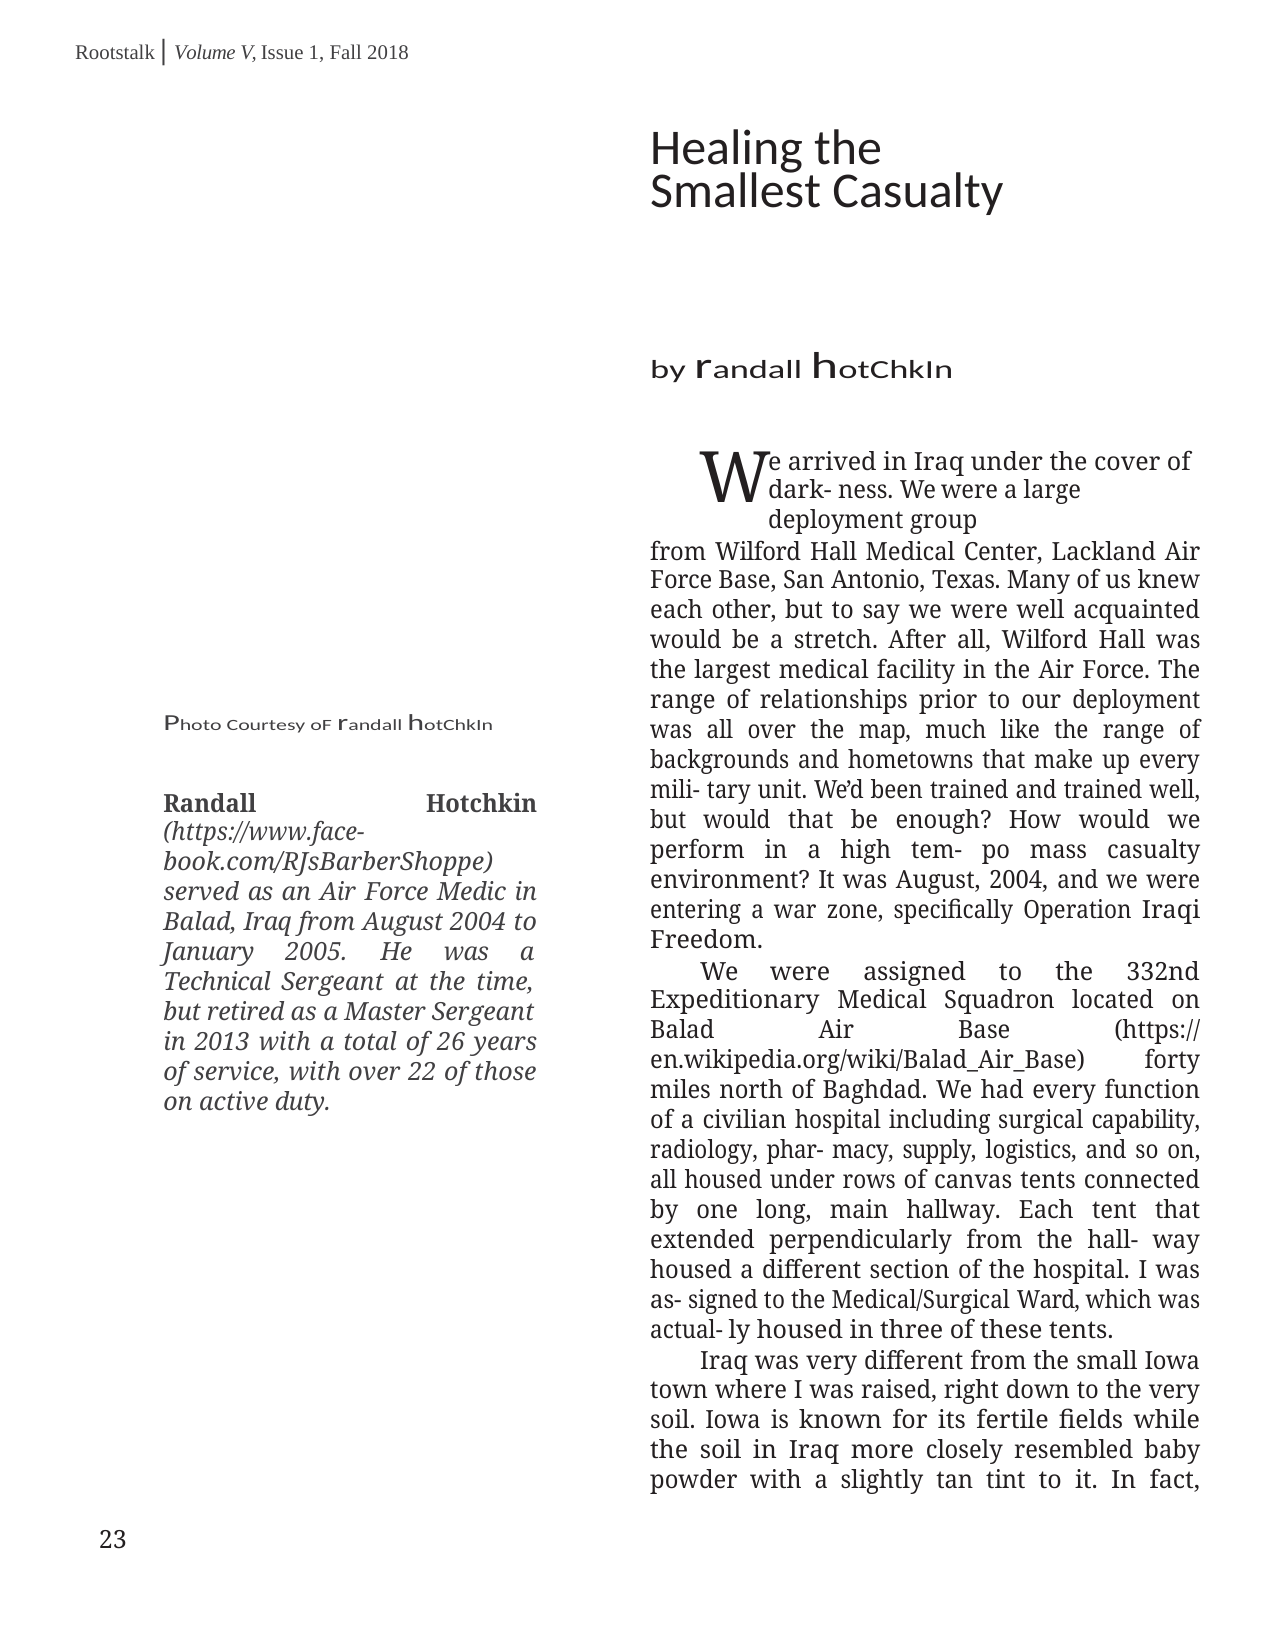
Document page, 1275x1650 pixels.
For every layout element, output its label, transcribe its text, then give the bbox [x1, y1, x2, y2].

text Randall Hotchkin (https://www.face- book.com/RJsBarberShoppe) served as an Air Force Medic in Balad, Iraq from August 2004 to January 2005. He was a Technical Sergeant at the time, but retired as a Master Sergeant in 2013 with a total of 26 years of service, with over 22 of those on active duty. [163, 788, 537, 1118]
text from Wilford Hall Medical Center, Lackland Air Force Base, San Antonio, Texas. Many of us knew each other, but to say we were well acquainted would be a stretch. After all, Wilford Hall was the largest medical facility in the Air Force. The range of relationships prior to our deployment was all over the map, much like the range of backgrounds and hometowns that make up every mili- tary unit. We’d been trained and trained well, but would that be enough? How would we perform in a high tem- po mass casualty environment? It was August, 2004, and we were entering a war zone, specifically Operation Iraqi Freedom. [650, 536, 1200, 956]
text We were assigned to the 332nd Expeditionary Medical Squadron located on Balad Air Base (https:// en.wikipedia.org/wiki/Balad_Air_Base) forty miles north of Baghdad. We had every function of a civilian hospital including surgical capability, radiology, phar- macy, supply, logistics, and so on, all housed under rows of canvas tents connected by one long, main hallway. Each tent that extended perpendicularly from the hall- way housed a different section of the hospital. I was as- signed to the Medical/Surgical Ward, which was actual- ly housed in three of these tents. [650, 956, 1200, 1346]
subtitle by randall hotChkIn [650, 342, 1275, 387]
text Photo Courtesy oF randall hotChkIn [163, 708, 537, 736]
subtitle Healing the Smallest Casualty [650, 128, 1011, 219]
text e arrived in Iraq under the cover of dark- ness. We were a large deployment group [768, 446, 1202, 536]
